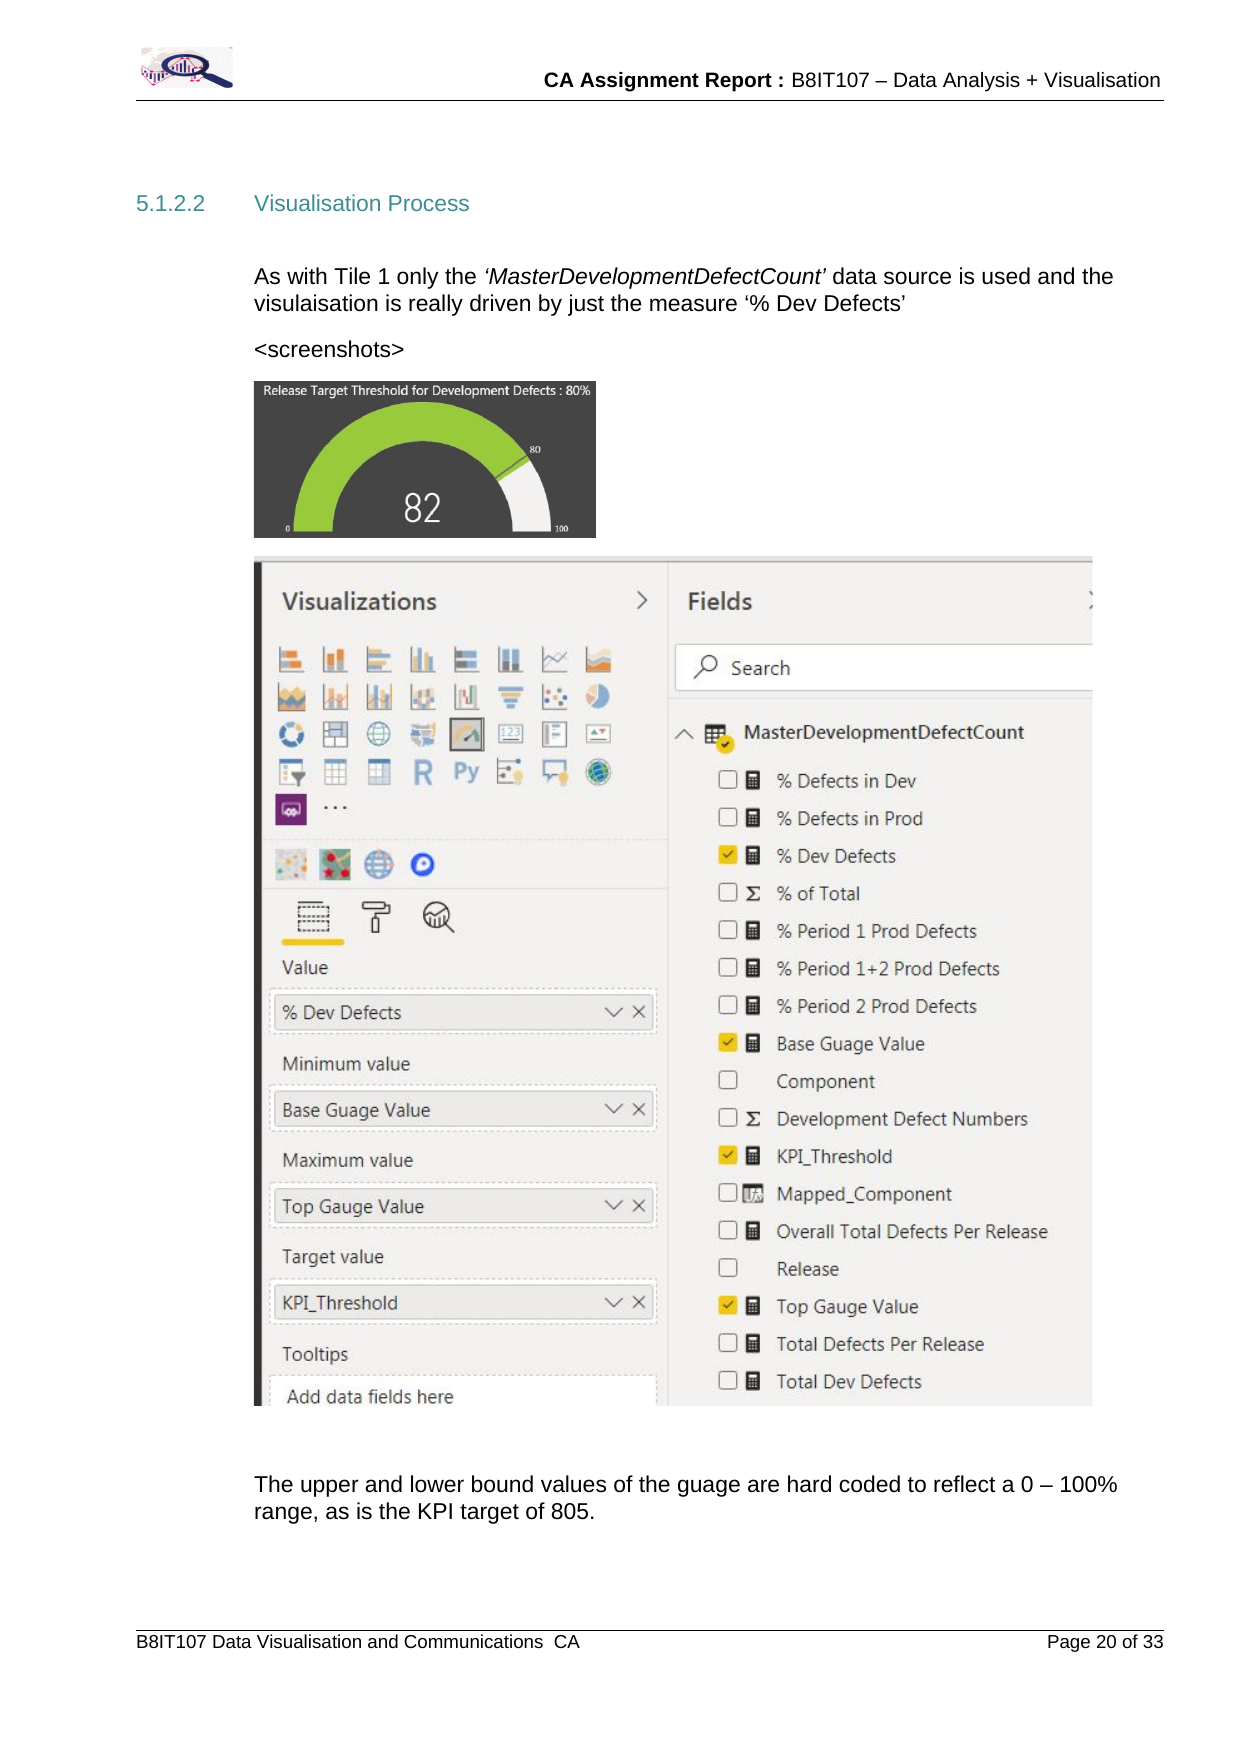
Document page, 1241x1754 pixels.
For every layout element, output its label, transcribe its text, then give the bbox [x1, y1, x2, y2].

picture [141, 47, 233, 88]
picture [253, 556, 1093, 1406]
picture [253, 381, 596, 538]
text <screenshots> [254, 336, 1163, 363]
text The upper and lower bound values of the guage are hard coded to reflect a 0 – 100% range, as is the KPI target of 805. [254, 1471, 1163, 1525]
text As with Tile 1 only the ‘MasterDevelopmentDefectCount’ data source is used and the visulaisation is really driven by just the measure ‘% Dev Defects’ [254, 263, 1163, 317]
subtitle Visualisation Process [136, 190, 1163, 217]
